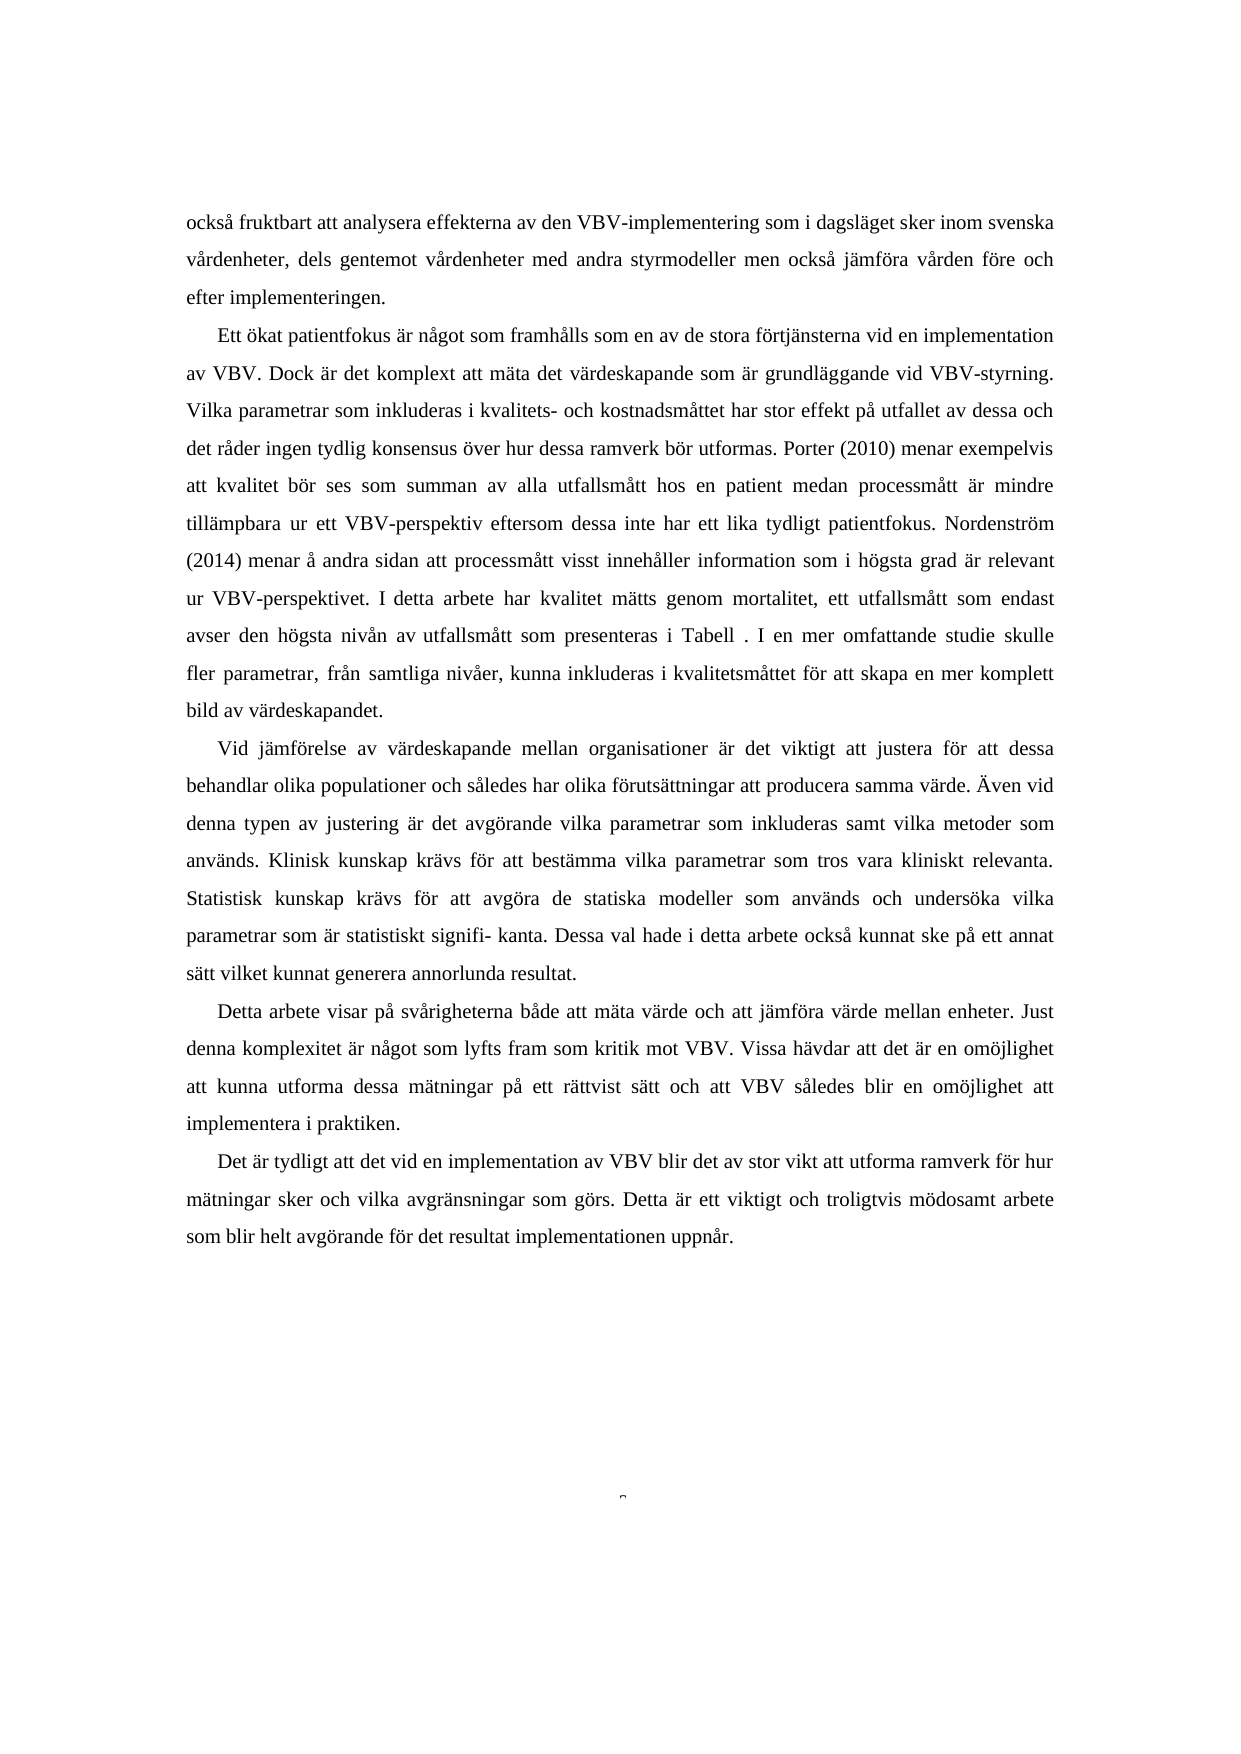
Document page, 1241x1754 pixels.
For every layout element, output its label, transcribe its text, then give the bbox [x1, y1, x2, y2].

text Detta arbete visar på svårigheterna både att mäta värde och att jämföra värde mellan enheter. Just denna komplexitet är något som lyfts fram som kritik mot VBV. Vissa hävdar att det är en omöjlighet att kunna utforma dessa mätningar på ett rättvist sätt och att VBV således blir en omöjlighet att implementera i praktiken. [186, 999, 1054, 1135]
text också fruktbart att analysera effekterna av den VBV-implementering som i dagsläget sker inom svenska vårdenheter, dels gentemot vårdenheter med andra styrmodeller men också jämföra vården före och efter implementeringen. [186, 210, 1054, 309]
text Det är tydligt att det vid en implementation av VBV blir det av stor vikt att utforma ramverk för hur mätningar sker och vilka avgränsningar som görs. Detta är ett viktigt och troligtvis mödosamt arbete som blir helt avgörande för det resultat implementationen uppnår. [186, 1149, 1054, 1248]
text Ett ökat patientfokus är något som framhålls som en av de stora förtjänsterna vid en implementation av VBV. Dock är det komplext att mäta det värdeskapande som är grundläggande vid VBV-styrning. Vilka parametrar som inkluderas i kvalitets- och kostnadsmåttet har stor effekt på utfallet av dessa och det råder ingen tydlig konsensus över hur dessa ramverk bör utformas. Porter (2010) menar exempelvis att kvalitet bör ses som summan av alla utfallsmått hos en patient medan processmått är mindre tillämpbara ur ett VBV-perspektiv eftersom dessa inte har ett lika tydligt patientfokus. Nordenström (2014) menar å andra sidan att processmått visst innehåller information som i högsta grad är relevant ur VBV-perspektivet. I detta arbete har kvalitet mätts genom mortalitet, ett utfallsmått som endast avser den högsta nivån av utfallsmått som presenteras i Tabell . I en mer omfattande studie skulle fler parametrar, från samtliga nivåer, kunna inkluderas i kvalitetsmåttet för att skapa en mer komplett bild av värdeskapandet. [186, 323, 1054, 722]
text Vid jämförelse av värdeskapande mellan organisationer är det viktigt att justera för att dessa behandlar olika populationer och således har olika förutsättningar att producera samma värde. Även vid denna typen av justering är det avgörande vilka parametrar som inkluderas samt vilka metoder som används. Klinisk kunskap krävs för att bestämma vilka parametrar som tros vara kliniskt relevanta. Statistisk kunskap krävs för att avgöra de statiska modeller som används och undersöka vilka parametrar som är statistiskt signifi- kanta. Dessa val hade i detta arbete också kunnat ske på ett annat sätt vilket kunnat generera annorlunda resultat. [186, 736, 1054, 985]
